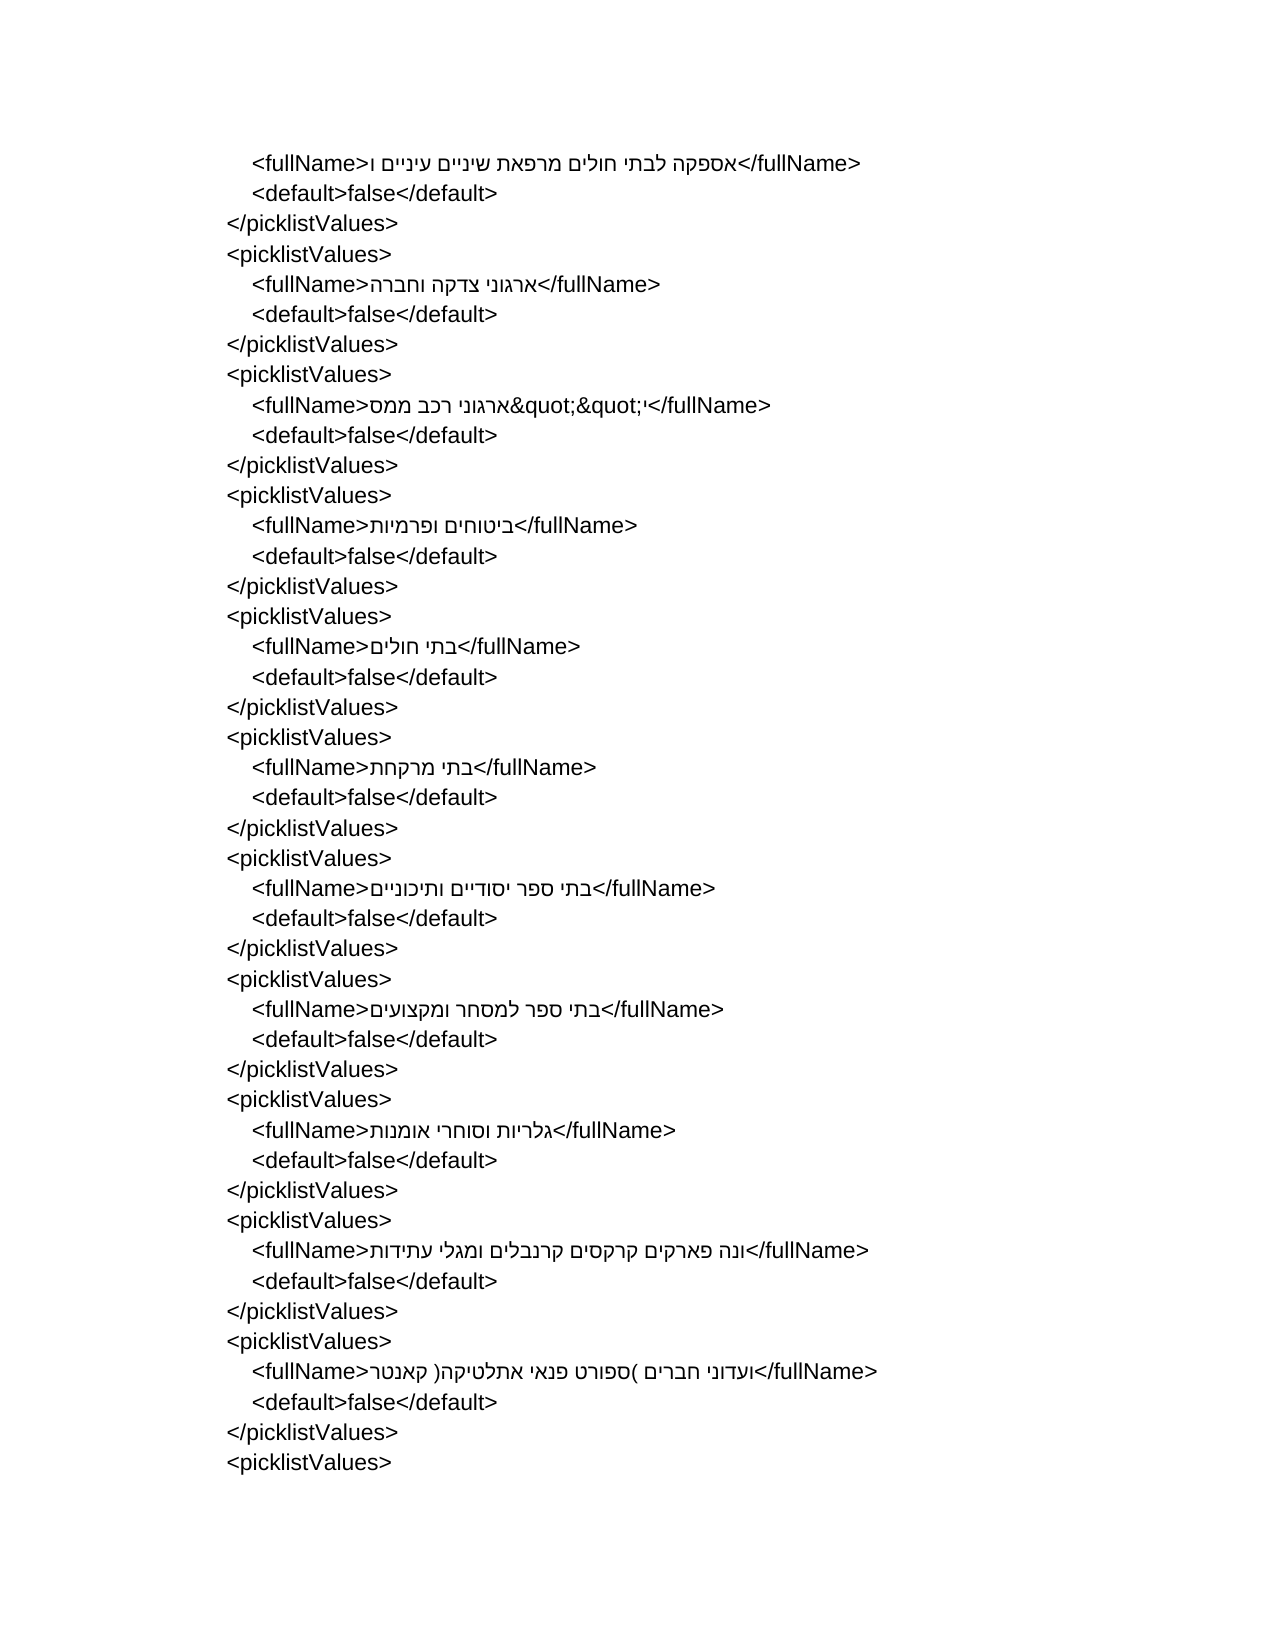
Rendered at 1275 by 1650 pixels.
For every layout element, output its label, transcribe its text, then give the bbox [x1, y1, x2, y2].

text </picklistValues> [150, 1056, 1125, 1083]
text </picklistValues> [150, 573, 1125, 599]
text <picklistValues> [150, 603, 1125, 629]
text <default>false</default> [150, 543, 1125, 569]
text <fullName>ביטוחים ופרמיות</fullName> [150, 512, 1125, 539]
text <fullName>בתי ספר למסחר ומקצועים</fullName> [150, 996, 1125, 1022]
text <default>false</default> [150, 180, 1125, 207]
text <default>false</default> [150, 1026, 1125, 1052]
text <fullName>אספקה לבתי חולים מרפאת שיניים עיניים ו</fullName> [150, 150, 1125, 176]
text <default>false</default> [150, 1268, 1125, 1294]
text <fullName>ועדוני חברים )ספורט פנאי אתלטיקה( קאנטר</fullName> [150, 1358, 1125, 1385]
text <default>false</default> [150, 422, 1125, 448]
text <picklistValues> [150, 1328, 1125, 1354]
text </picklistValues> [150, 1419, 1125, 1445]
text </picklistValues> [150, 452, 1125, 478]
text <fullName>גלריות וסוחרי אומנות</fullName> [150, 1117, 1125, 1143]
text <picklistValues> [150, 482, 1125, 509]
text <default>false</default> [150, 301, 1125, 327]
text </picklistValues> [150, 331, 1125, 358]
text <default>false</default> [150, 905, 1125, 932]
text </picklistValues> [150, 935, 1125, 962]
text <picklistValues> [150, 1207, 1125, 1234]
text <picklistValues> [150, 966, 1125, 992]
text <fullName>ארגוני רכב ממס&quot;&quot;י</fullName> [150, 392, 1125, 418]
text <default>false</default> [150, 784, 1125, 811]
text <default>false</default> [150, 1388, 1125, 1415]
text <fullName>ארגוני צדקה וחברה</fullName> [150, 271, 1125, 297]
text </picklistValues> [150, 1177, 1125, 1203]
text <fullName>בתי מרקחת</fullName> [150, 754, 1125, 781]
text <default>false</default> [150, 663, 1125, 690]
text </picklistValues> [150, 210, 1125, 237]
text <picklistValues> [150, 724, 1125, 750]
text <picklistValues> [150, 1086, 1125, 1113]
text <picklistValues> [150, 1449, 1125, 1475]
text <fullName>בתי חולים</fullName> [150, 633, 1125, 660]
text <fullName>ונה פארקים קרקסים קרנבלים ומגלי עתידות</fullName> [150, 1237, 1125, 1264]
text <picklistValues> [150, 241, 1125, 267]
text <fullName>בתי ספר יסודיים ותיכוניים</fullName> [150, 875, 1125, 901]
text <default>false</default> [150, 1147, 1125, 1173]
text <picklistValues> [150, 361, 1125, 388]
text </picklistValues> [150, 814, 1125, 841]
text <picklistValues> [150, 845, 1125, 871]
text </picklistValues> [150, 1298, 1125, 1324]
text </picklistValues> [150, 694, 1125, 720]
